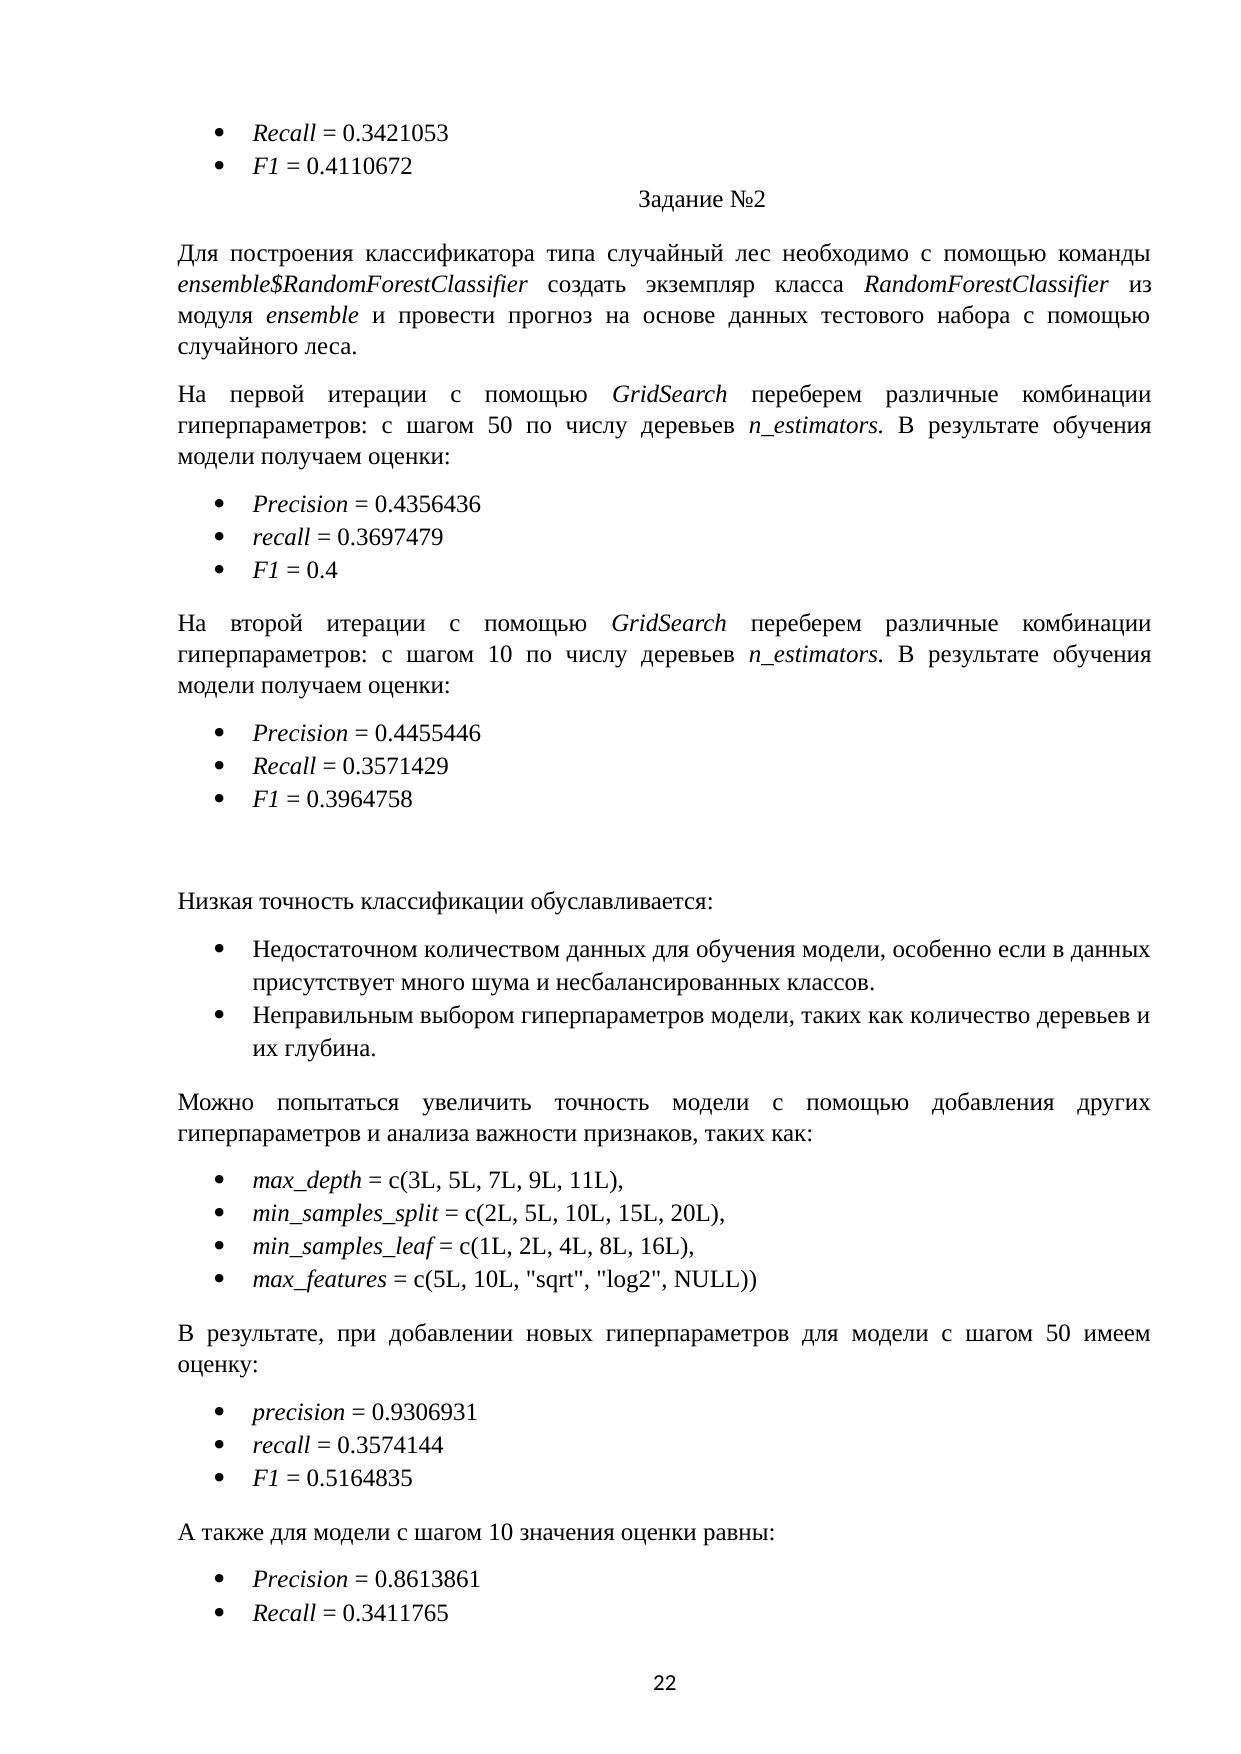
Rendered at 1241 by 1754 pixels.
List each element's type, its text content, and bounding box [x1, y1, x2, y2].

text Можно попытаться увеличить точность модели с помощью добавления других гиперпараметров и анализа важности признаков, таких как: [177, 1087, 1152, 1146]
list Неправильным выбором гиперпараметров модели, таких как количество деревьев и их глубина. [215, 1000, 1152, 1061]
text Для построения классификатора типа случайный лес необходимо с помощью команды ensemble$RandomForestClassifier создать экземпляр класса RandomForestClassifier из модуля ensemble и провести прогноз на основе данных тестового набора с помощью случайного леса. [177, 238, 1152, 360]
list max_depth = c(3L, 5L, 7L, 9L, 11L), [215, 1165, 1152, 1194]
text На второй итерации с помощью GridSearch переберем различные комбинации гиперпараметров: с шагом 10 по числу деревьев n_estimators. В результате обучения модели получаем оценки: [177, 608, 1152, 699]
list Задание №2 [252, 184, 1152, 213]
text А также для модели с шагом 10 значения оценки равны: [177, 1517, 1152, 1546]
list F1 = 0.3964758 [215, 784, 1152, 813]
list Precision = 0.4356436 [215, 489, 1152, 517]
list precision = 0.9306931 [215, 1397, 1152, 1426]
list min_samples_split = c(2L, 5L, 10L, 15L, 20L), [215, 1198, 1152, 1227]
text Низкая точность классификации обуславливается: [177, 886, 1152, 915]
list Precision = 0.4455446 [215, 718, 1152, 747]
list F1 = 0.4 [215, 555, 1152, 583]
list Недостаточном количеством данных для обучения модели, особенно если в данных присутствует много шума и несбалансированных классов. [215, 934, 1152, 995]
list max_features = c(5L, 10L, "sqrt", "log2", NULL)) [215, 1264, 1152, 1293]
list F1 = 0.5164835 [215, 1463, 1152, 1492]
list min_samples_leaf = c(1L, 2L, 4L, 8L, 16L), [215, 1231, 1152, 1260]
text На первой итерации с помощью GridSearch переберем различные комбинации гиперпараметров: с шагом 50 по числу деревьев n_estimators. В результате обучения модели получаем оценки: [177, 379, 1152, 470]
list Recall = 0.3421053 [215, 118, 1152, 147]
list Recall = 0.3411765 [215, 1598, 1152, 1626]
list recall = 0.3574144 [215, 1430, 1152, 1459]
list Recall = 0.3571429 [215, 751, 1152, 780]
list F1 = 0.4110672 [215, 151, 1152, 180]
list Precision = 0.8613861 [215, 1564, 1152, 1593]
text В результате, при добавлении новых гиперпараметров для модели с шагом 50 имеем оценку: [177, 1318, 1152, 1378]
list recall = 0.3697479 [215, 522, 1152, 550]
